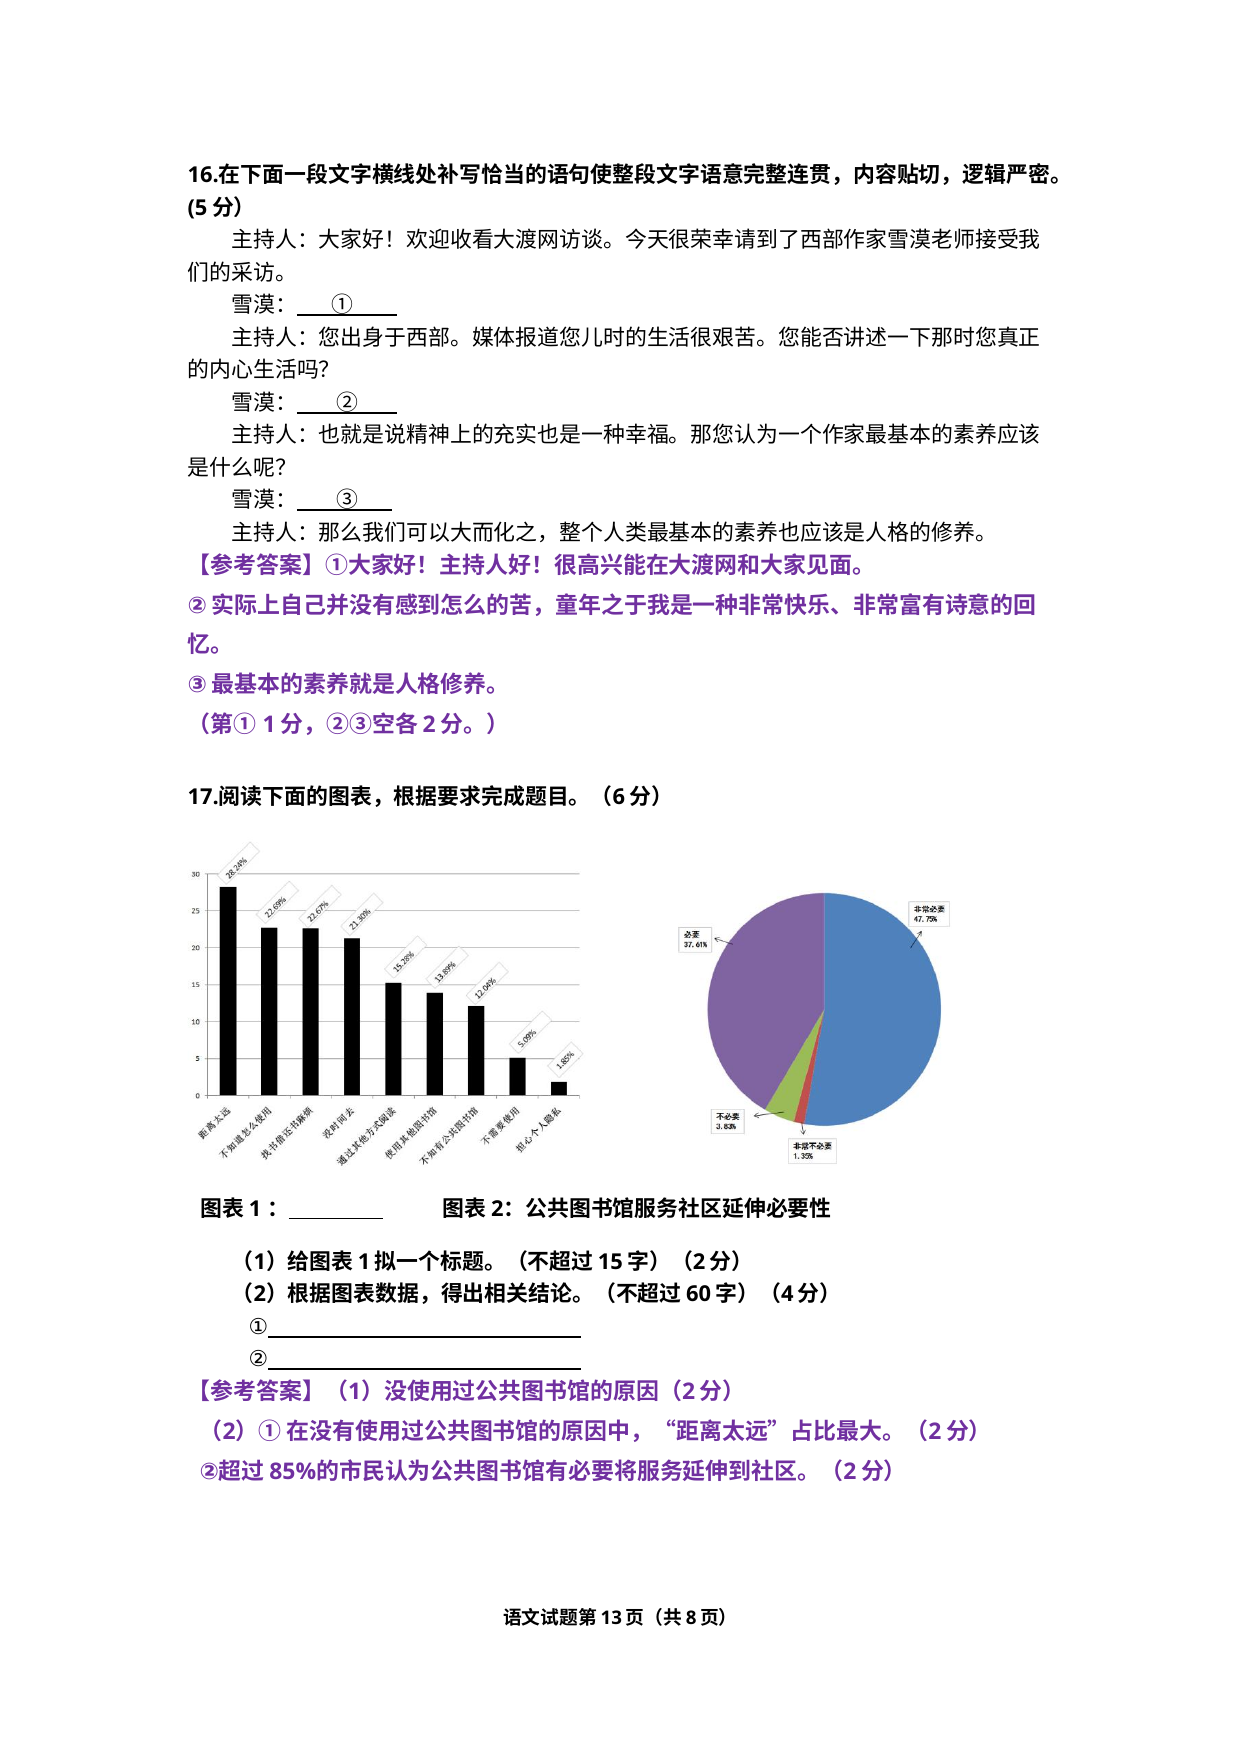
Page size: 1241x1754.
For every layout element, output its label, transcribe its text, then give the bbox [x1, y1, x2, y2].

text ② [187, 1341, 1053, 1373]
list 1分，②③空各2分。） [187, 706, 1053, 739]
text ③最基本的素养就是人格修养。 [187, 666, 1053, 699]
text 主持人：大家好！欢迎收看大渡网访谈。今天很荣幸请到了西部作家雪漠老师接受我们的采访。 [187, 222, 1053, 287]
text （1）给图表1拟一个标题。（不超过15字）（2分） [187, 1243, 1053, 1276]
text ②超过85%的市民认为公共图书馆有必要将服务延伸到社区。（2分） [187, 1453, 1053, 1486]
text 雪漠： ② [187, 384, 1053, 417]
text 17.阅读下面的图表，根据要求完成题目。（6分） [187, 779, 1053, 810]
text 主持人：那么我们可以大而化之，整个人类最基本的素养也应该是人格的修养。 [187, 514, 1053, 547]
text （2）① 在没有使用过公共图书馆的原因中，“距离太远”占比最大。（2分） [187, 1413, 1053, 1446]
text ②实际上自己并没有感到怎么的苦，童年之于我是一种非常快乐、非常富有诗意的回忆。 [187, 586, 1053, 659]
text 【参考答案】①大家好！主持人好！很高兴能在大渡网和大家见面。 [187, 547, 1053, 580]
picture [187, 831, 590, 1170]
text 主持人：也就是说精神上的充实也是一种幸福。那您认为一个作家最基本的素养应该是什么呢？ [187, 417, 1053, 482]
text 图表1 ： 图表2：公共图书馆服务社区延伸必要性 [187, 1191, 1053, 1222]
text 【参考答案】（1）没使用过公共图书馆的原因（2分） [187, 1373, 1053, 1406]
text 16.在下面一段文字横线处补写恰当的语句使整段文字语意完整连贯，内容贴切，逻辑严密。(5分） [187, 157, 1053, 222]
text 雪漠： ① [187, 287, 1053, 319]
text ① [187, 1308, 1053, 1341]
text 雪漠： ③ [187, 482, 1053, 514]
text 主持人：您出身于西部。媒体报道您儿时的生活很艰苦。您能否讲述一下那时您真正的内心生活吗？ [187, 319, 1053, 384]
picture [667, 890, 973, 1170]
text （2）根据图表数据，得出相关结论。（不超过60字）（4分） [187, 1276, 1053, 1308]
